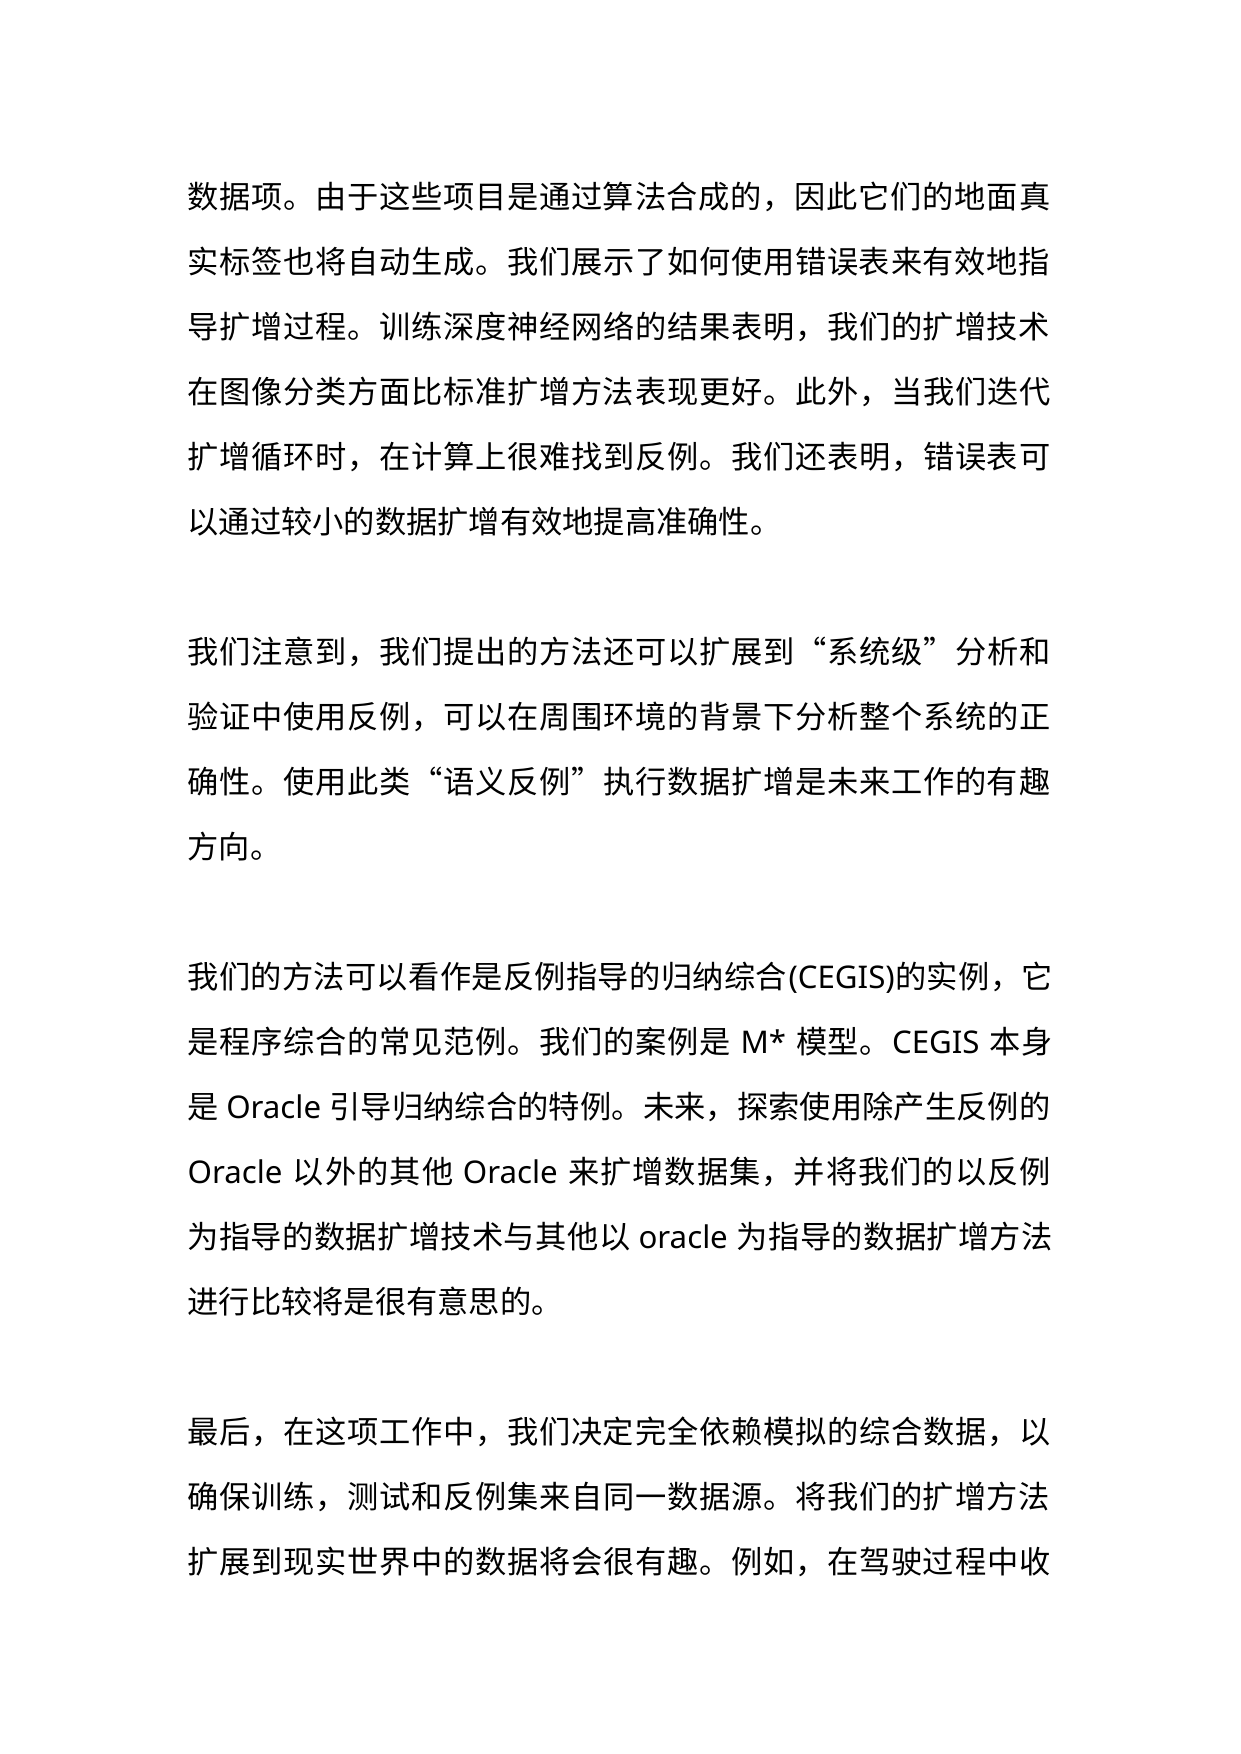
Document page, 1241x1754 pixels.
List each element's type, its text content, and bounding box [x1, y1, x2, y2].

text 我们注意到，我们提出的方法还可以扩展到“系统级”分析和验证中使用反例，可以在周围环境的背景下分析整个系统的正确性。使用此类“语义反例”执行数据扩增是未来工作的有趣方向。 [187, 617, 1053, 877]
text 我们的方法可以看作是反例指导的归纳综合(CEGIS)的实例，它是程序综合的常见范例。我们的案例是 M* 模型。CEGIS 本身是 Oracle 引导归纳综合的特例。未来，探索使用除产生反例的 Oracle 以外的其他 Oracle 来扩增数据集，并将我们的以反例为指导的数据扩增技术与其他以 oracle 为指导的数据扩增方法进行比较将是很有意思的。 [187, 942, 1053, 1332]
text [187, 1397, 1053, 1592]
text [187, 162, 1053, 552]
